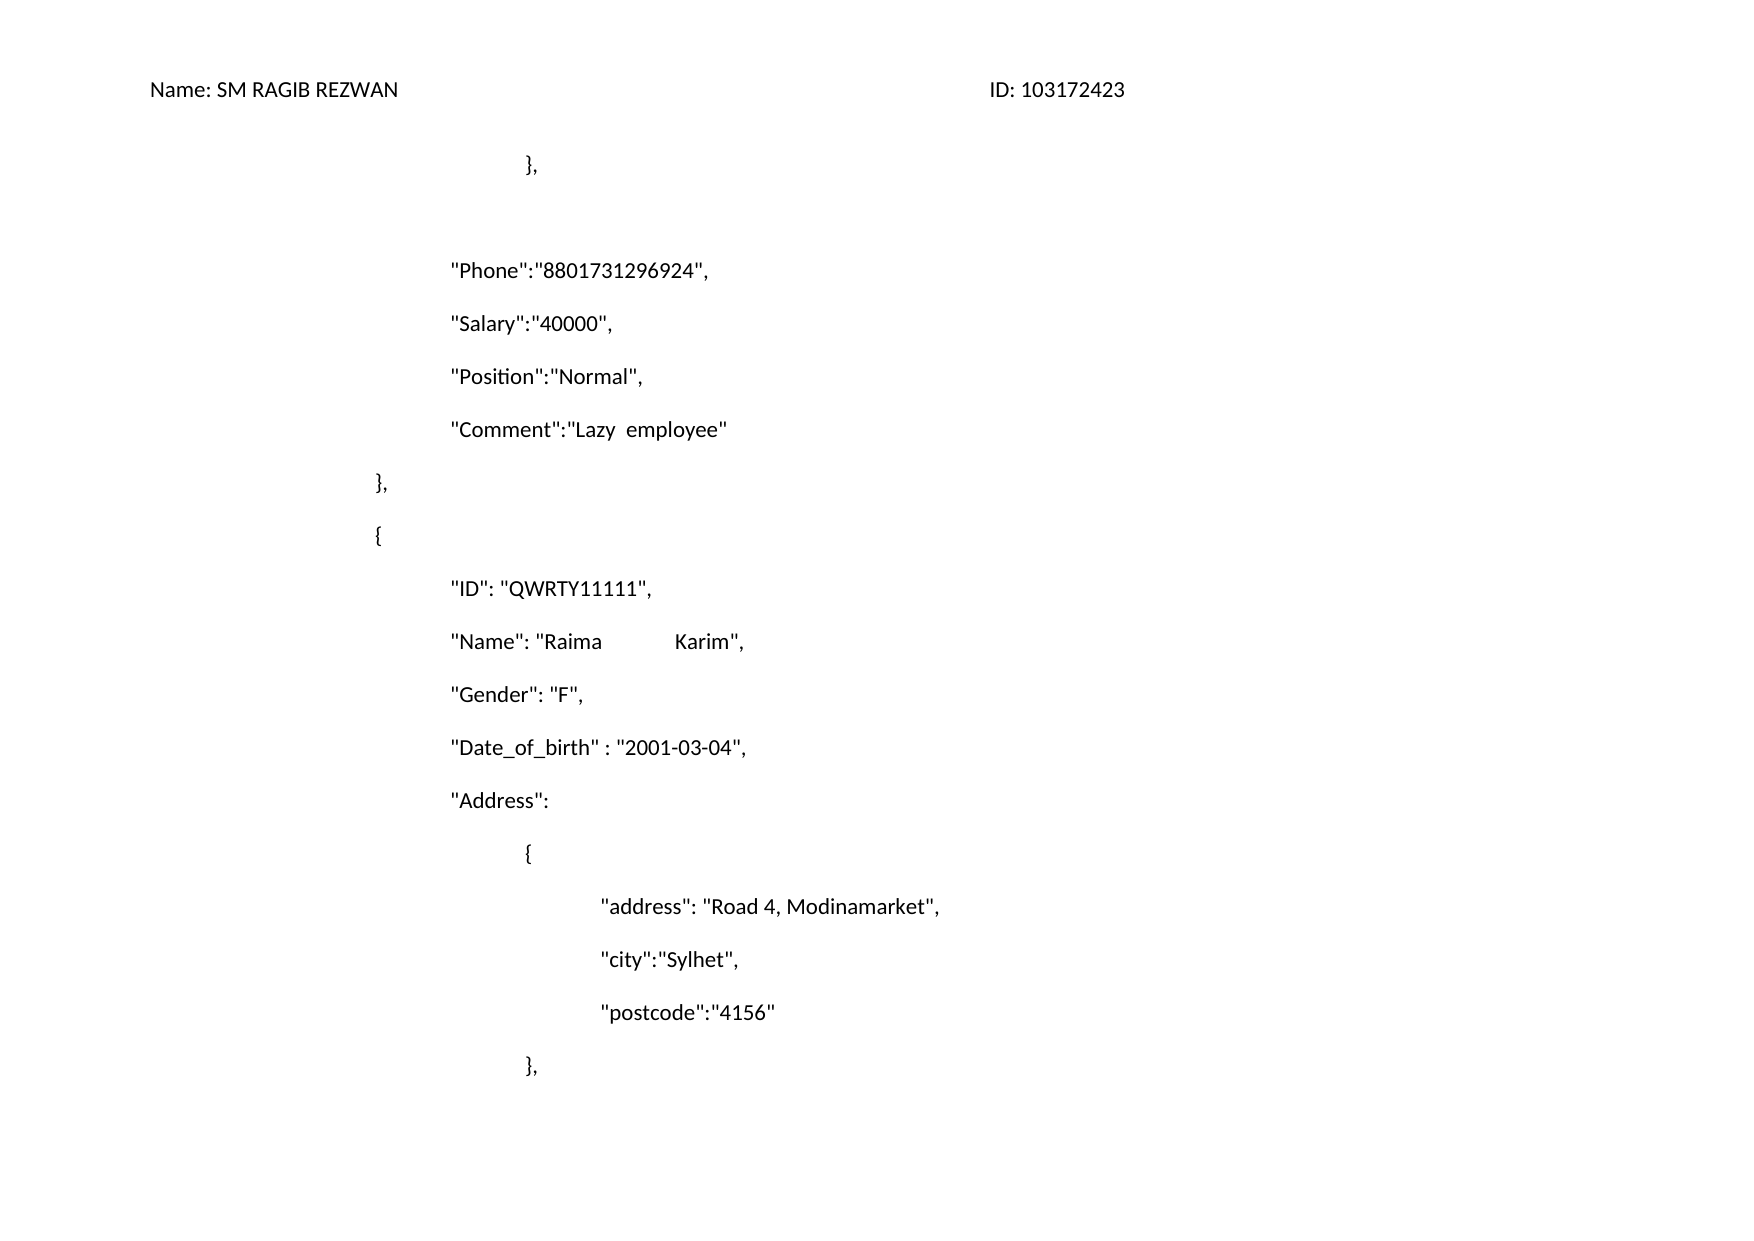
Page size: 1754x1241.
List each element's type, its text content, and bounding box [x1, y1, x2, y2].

text "city":"Sylhet", [225, 945, 1604, 973]
text "Date_of_birth" : "2001-03-04", [225, 733, 1604, 761]
text "Salary":"40000", [225, 309, 1604, 337]
text "Name": "Raima Karim", [225, 627, 1604, 655]
text "address": "Road 4, Modinamarket", [225, 892, 1604, 920]
text { [225, 839, 1604, 867]
text "Position":"Normal", [225, 362, 1604, 390]
text "ID": "QWRTY11111", [225, 574, 1604, 602]
text }, [225, 468, 1604, 496]
text "Address": [225, 786, 1604, 814]
text }, [225, 150, 1604, 178]
text "Comment":"Lazy employee" [225, 415, 1604, 443]
text }, [225, 1051, 1604, 1079]
text "postcode":"4156" [225, 998, 1604, 1026]
text "Phone":"8801731296924", [225, 256, 1604, 284]
text "Gender": "F", [225, 680, 1604, 708]
text { [225, 521, 1604, 549]
